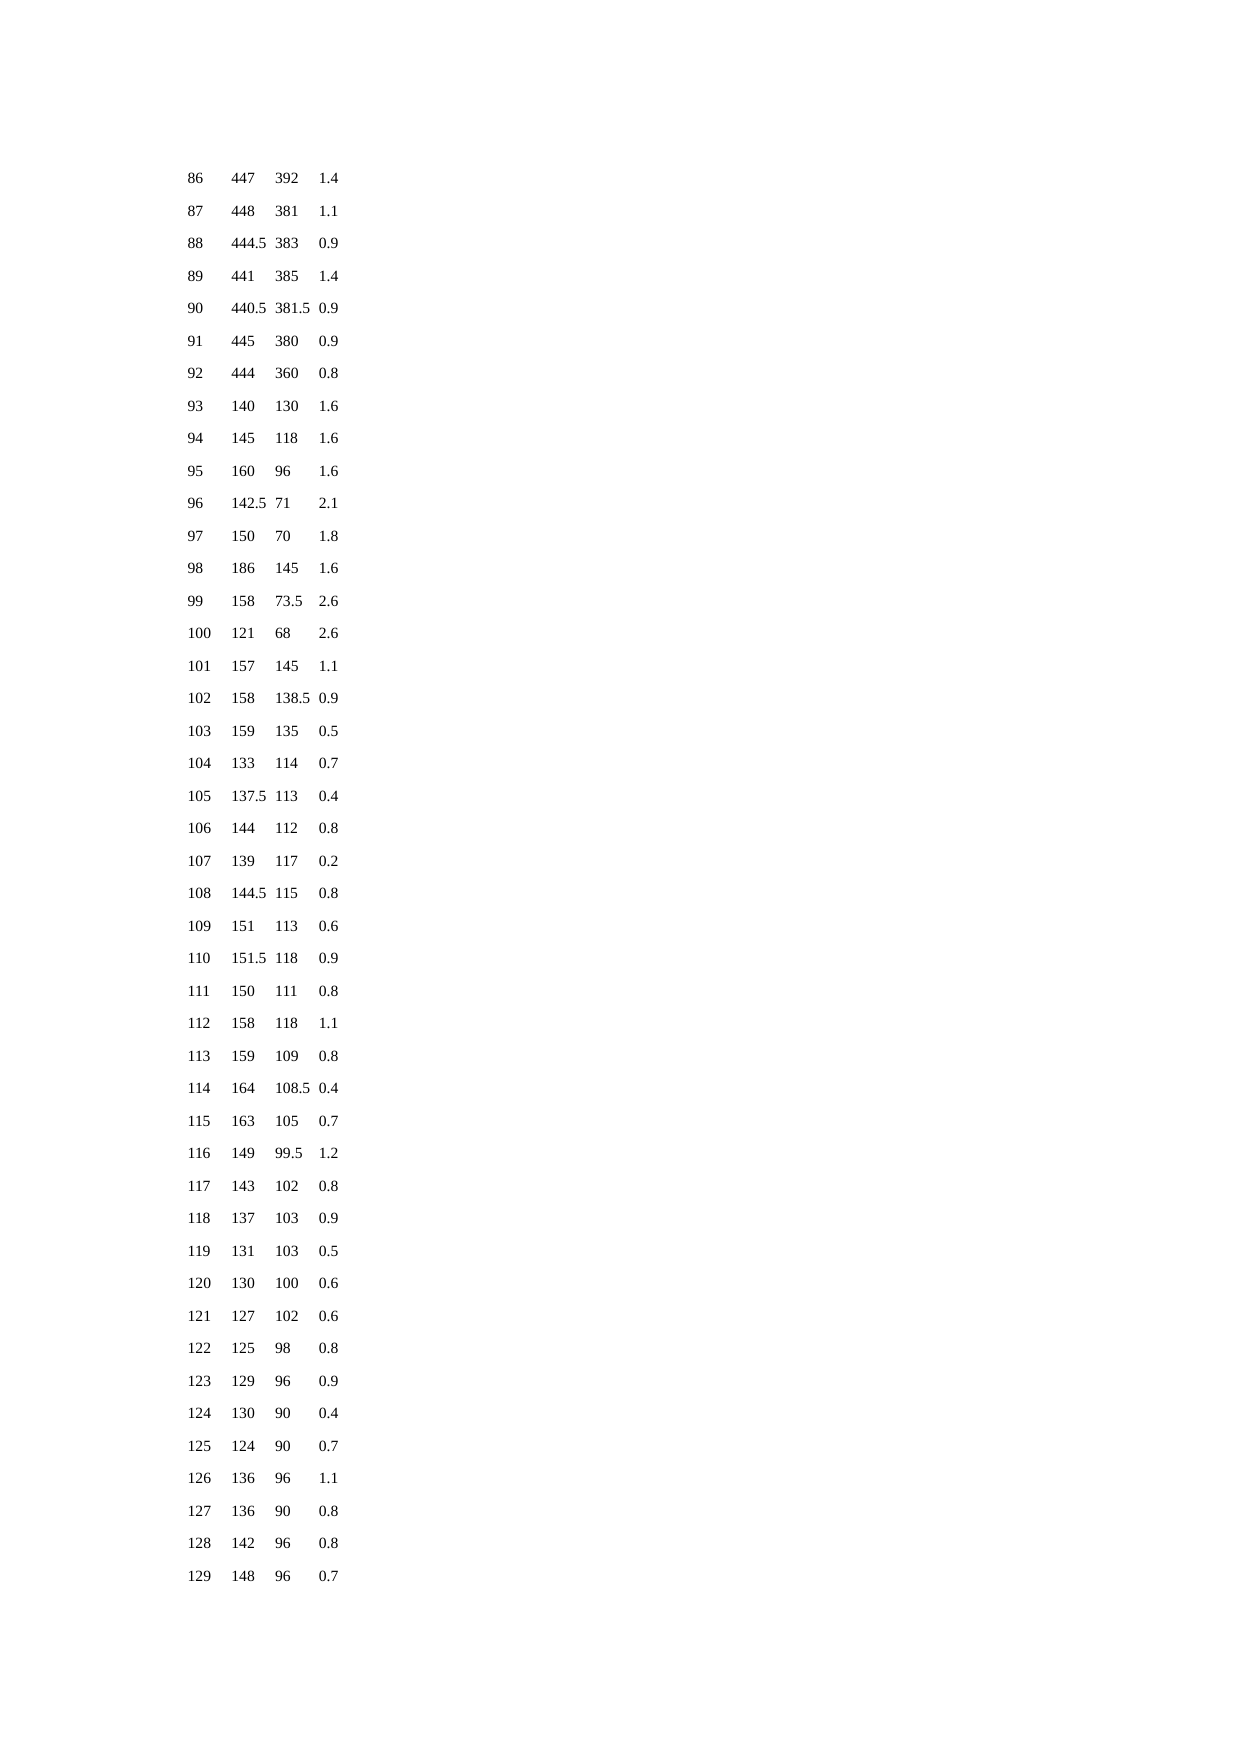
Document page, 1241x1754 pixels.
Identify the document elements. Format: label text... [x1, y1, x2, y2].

text 120 130 100 0.6 [187, 1267, 1053, 1299]
text 111 150 111 0.8 [187, 974, 1053, 1007]
text 128 142 96 0.8 [187, 1527, 1053, 1559]
text 121 127 102 0.6 [187, 1299, 1053, 1332]
text 112 158 118 1.1 [187, 1007, 1053, 1039]
text 117 143 102 0.8 [187, 1169, 1053, 1202]
text 101 157 145 1.1 [187, 649, 1053, 682]
text 98 186 145 1.6 [187, 552, 1053, 584]
text 129 148 96 0.7 [187, 1559, 1053, 1592]
text 86 447 392 1.4 [187, 162, 1053, 194]
text 127 136 90 0.8 [187, 1494, 1053, 1527]
text 114 164 108.5 0.4 [187, 1072, 1053, 1104]
text 110 151.5 118 0.9 [187, 942, 1053, 974]
text 93 140 130 1.6 [187, 389, 1053, 422]
text 106 144 112 0.8 [187, 812, 1053, 844]
text 103 159 135 0.5 [187, 714, 1053, 747]
text 91 445 380 0.9 [187, 324, 1053, 357]
text 102 158 138.5 0.9 [187, 682, 1053, 714]
text 124 130 90 0.4 [187, 1397, 1053, 1429]
text 88 444.5 383 0.9 [187, 227, 1053, 259]
text 92 444 360 0.8 [187, 357, 1053, 389]
text 122 125 98 0.8 [187, 1332, 1053, 1364]
text 95 160 96 1.6 [187, 454, 1053, 487]
text 104 133 114 0.7 [187, 747, 1053, 779]
text 99 158 73.5 2.6 [187, 584, 1053, 617]
text 94 145 118 1.6 [187, 422, 1053, 454]
text 126 136 96 1.1 [187, 1462, 1053, 1494]
text 96 142.5 71 2.1 [187, 487, 1053, 519]
text 100 121 68 2.6 [187, 617, 1053, 649]
text 105 137.5 113 0.4 [187, 779, 1053, 812]
text 118 137 103 0.9 [187, 1202, 1053, 1234]
text 97 150 70 1.8 [187, 519, 1053, 552]
text 125 124 90 0.7 [187, 1429, 1053, 1462]
text 115 163 105 0.7 [187, 1104, 1053, 1137]
text 107 139 117 0.2 [187, 844, 1053, 877]
text 108 144.5 115 0.8 [187, 877, 1053, 909]
text 113 159 109 0.8 [187, 1039, 1053, 1072]
text 119 131 103 0.5 [187, 1234, 1053, 1267]
text 90 440.5 381.5 0.9 [187, 292, 1053, 324]
text 123 129 96 0.9 [187, 1364, 1053, 1397]
text 109 151 113 0.6 [187, 909, 1053, 942]
text 89 441 385 1.4 [187, 259, 1053, 292]
text 116 149 99.5 1.2 [187, 1137, 1053, 1169]
text 87 448 381 1.1 [187, 194, 1053, 227]
